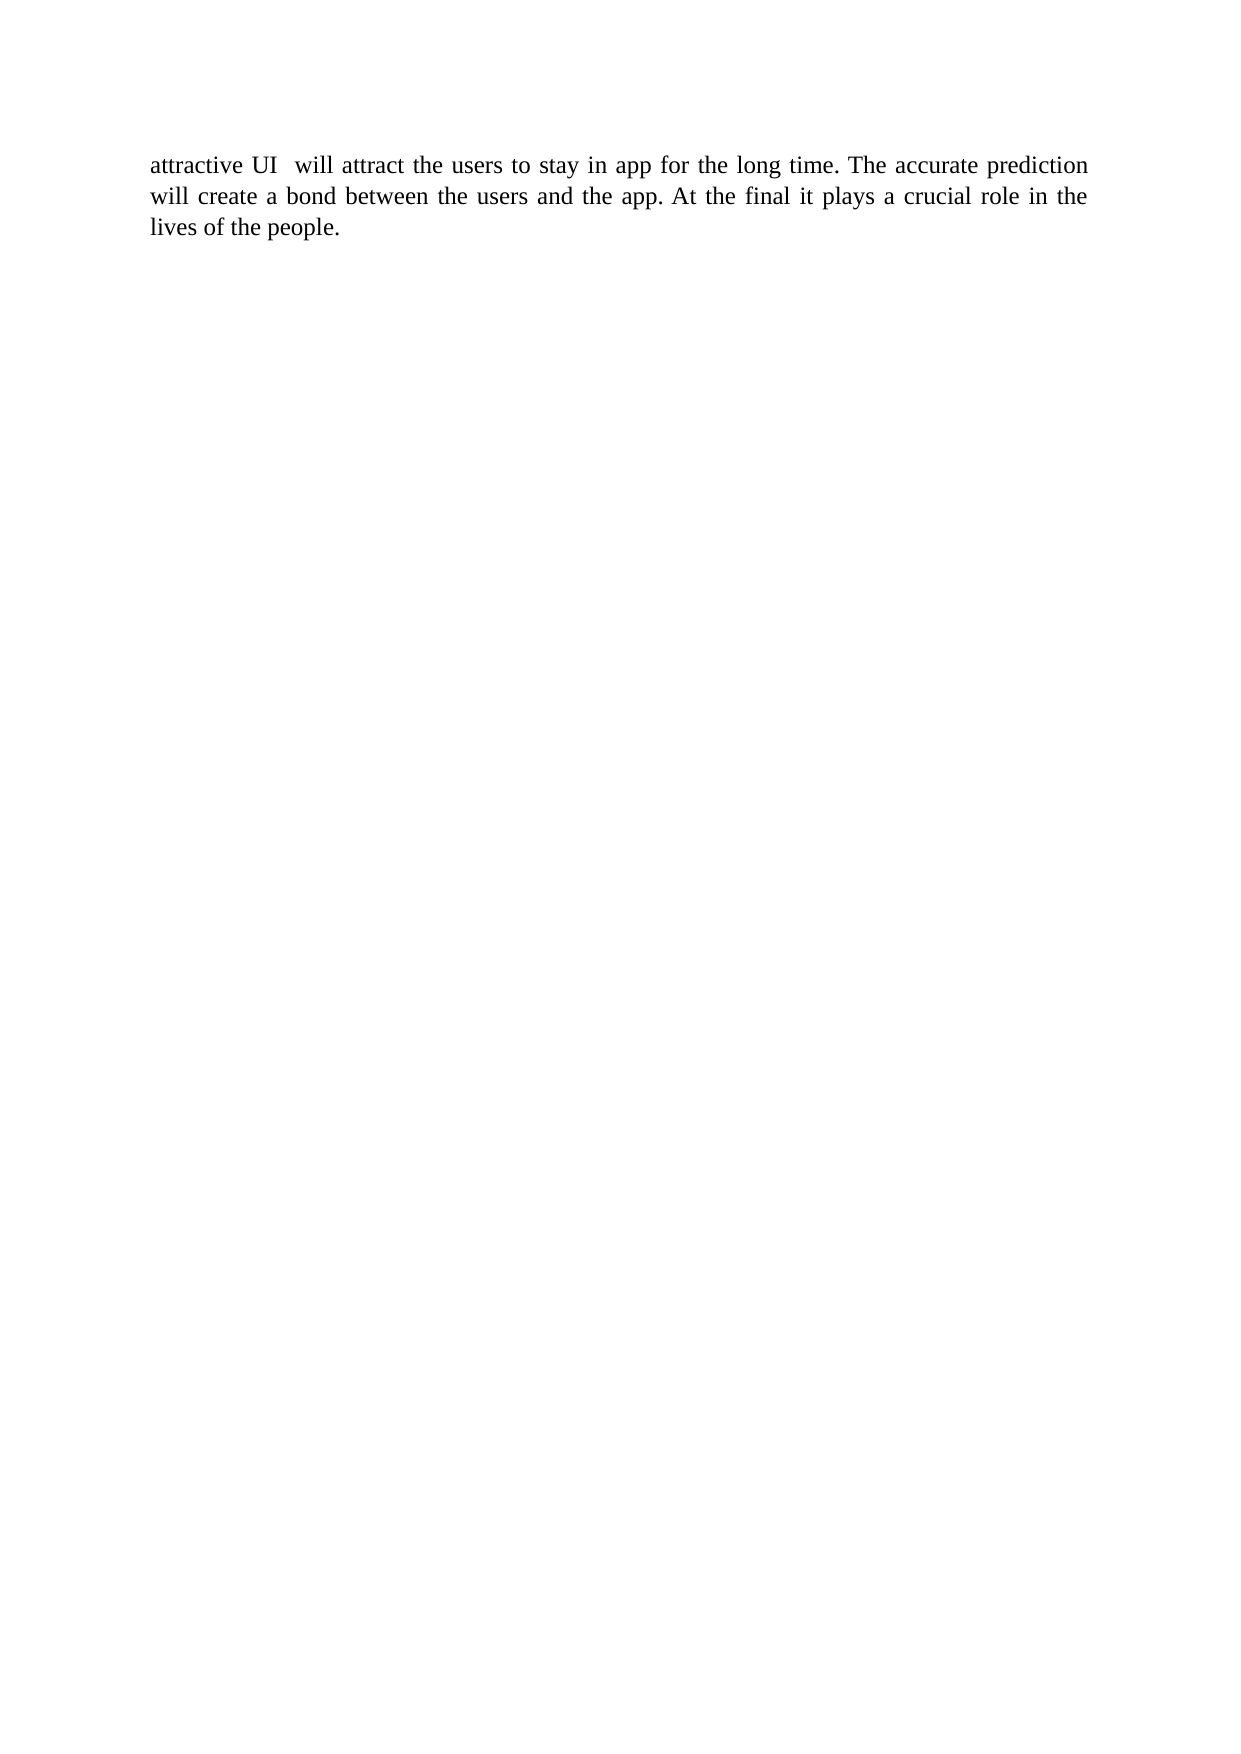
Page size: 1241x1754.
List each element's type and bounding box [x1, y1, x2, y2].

text [150, 150, 1090, 241]
